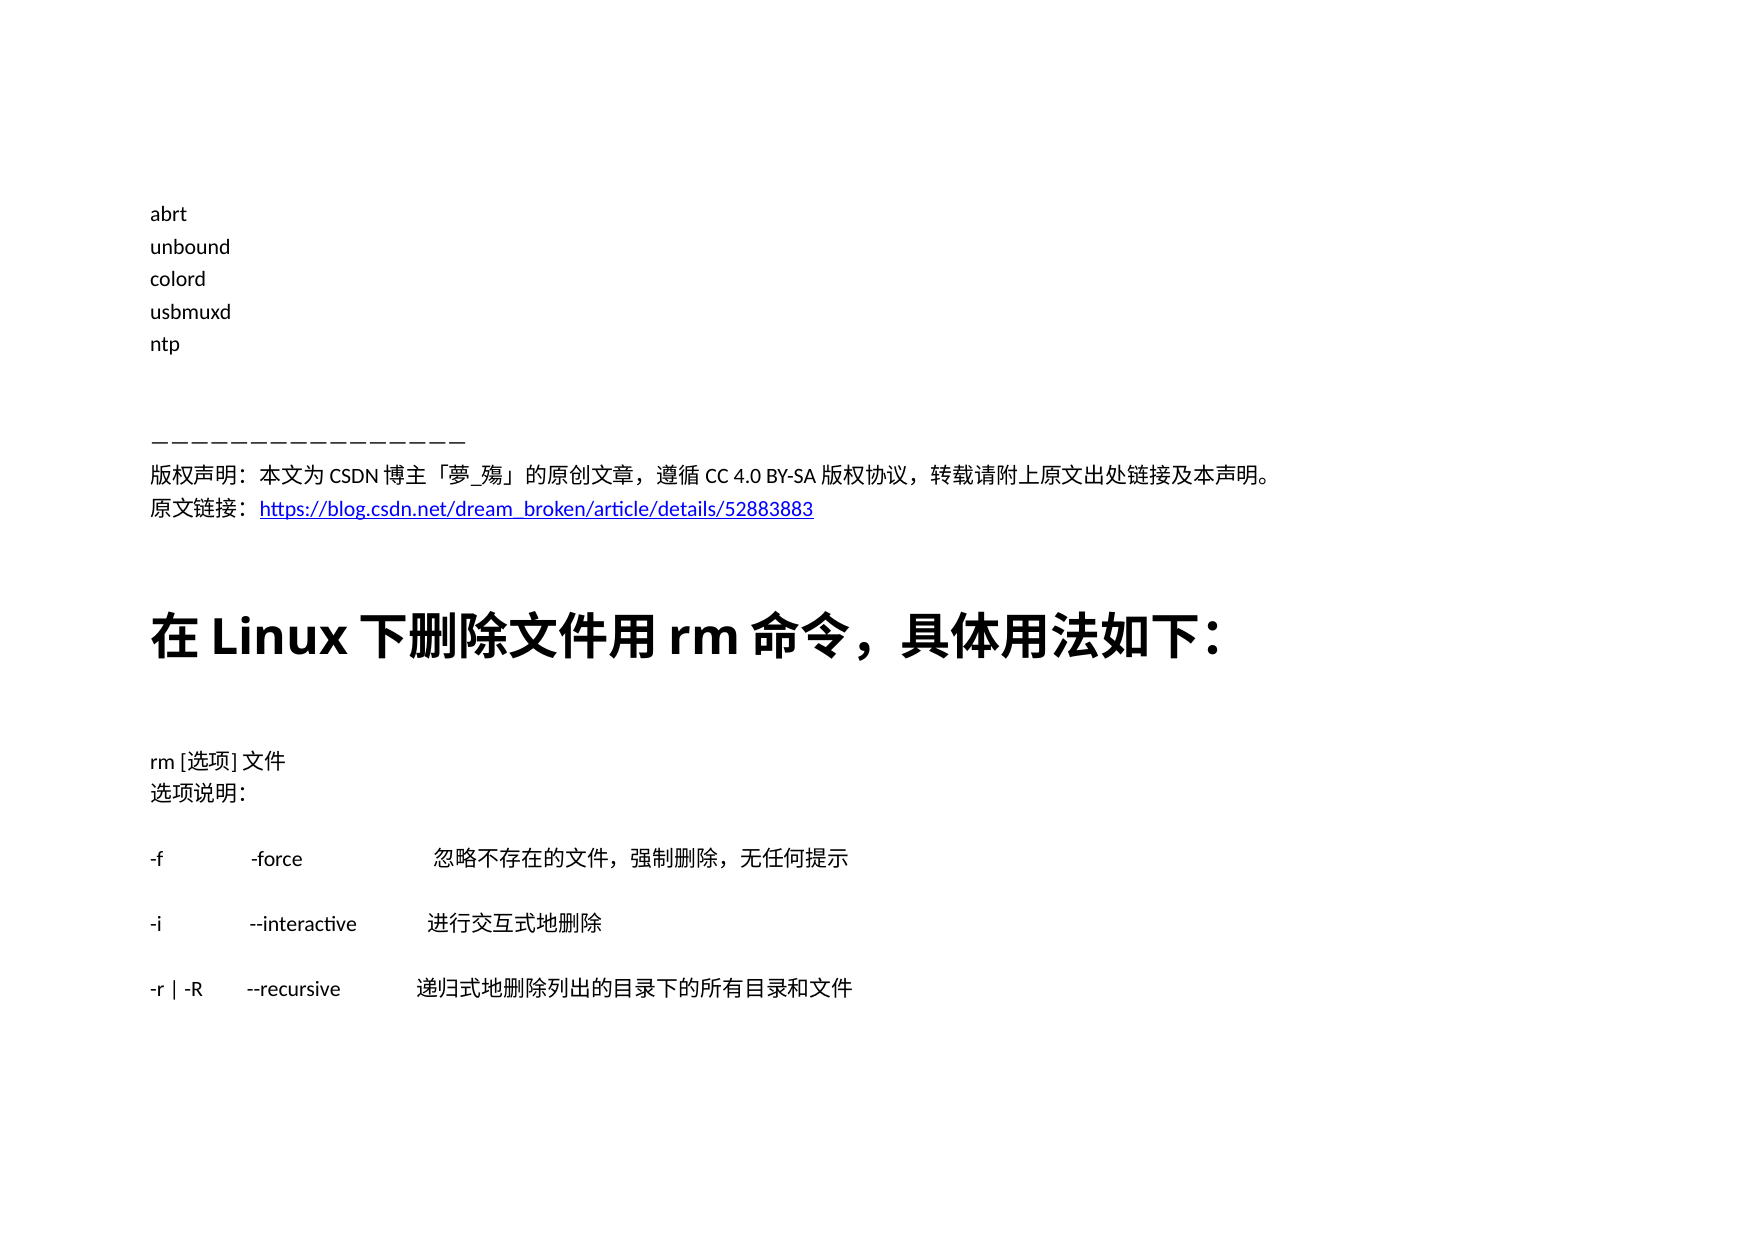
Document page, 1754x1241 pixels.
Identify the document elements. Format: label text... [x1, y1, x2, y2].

text colord [150, 263, 1604, 295]
text abrt [150, 198, 1604, 230]
text -i --interactive 进行交互式地删除 [150, 906, 1604, 938]
text 版权声明：本文为CSDN博主「夢_殤」的原创文章，遵循 CC 4.0 BY-SA 版权协议，转载请附上原文出处链接及本声明。 [150, 458, 1604, 490]
text 选项说明： [150, 776, 1604, 808]
text unbound [150, 230, 1604, 263]
subtitle 在Linux下删除文件用rm命令，具体用法如下： [150, 584, 1604, 682]
text 原文链接：https://blog.csdn.net/dream_broken/article/details/52883883 [150, 490, 1604, 523]
text rm [选项] 文件 [150, 743, 1604, 776]
text ———————————————— [150, 425, 1604, 458]
text ntp [150, 328, 1604, 360]
text -f -force 忽略不存在的文件，强制删除，无任何提示 [150, 841, 1604, 873]
text usbmuxd [150, 295, 1604, 328]
text -r | -R --recursive 递归式地删除列出的目录下的所有目录和文件 [150, 971, 1604, 1003]
